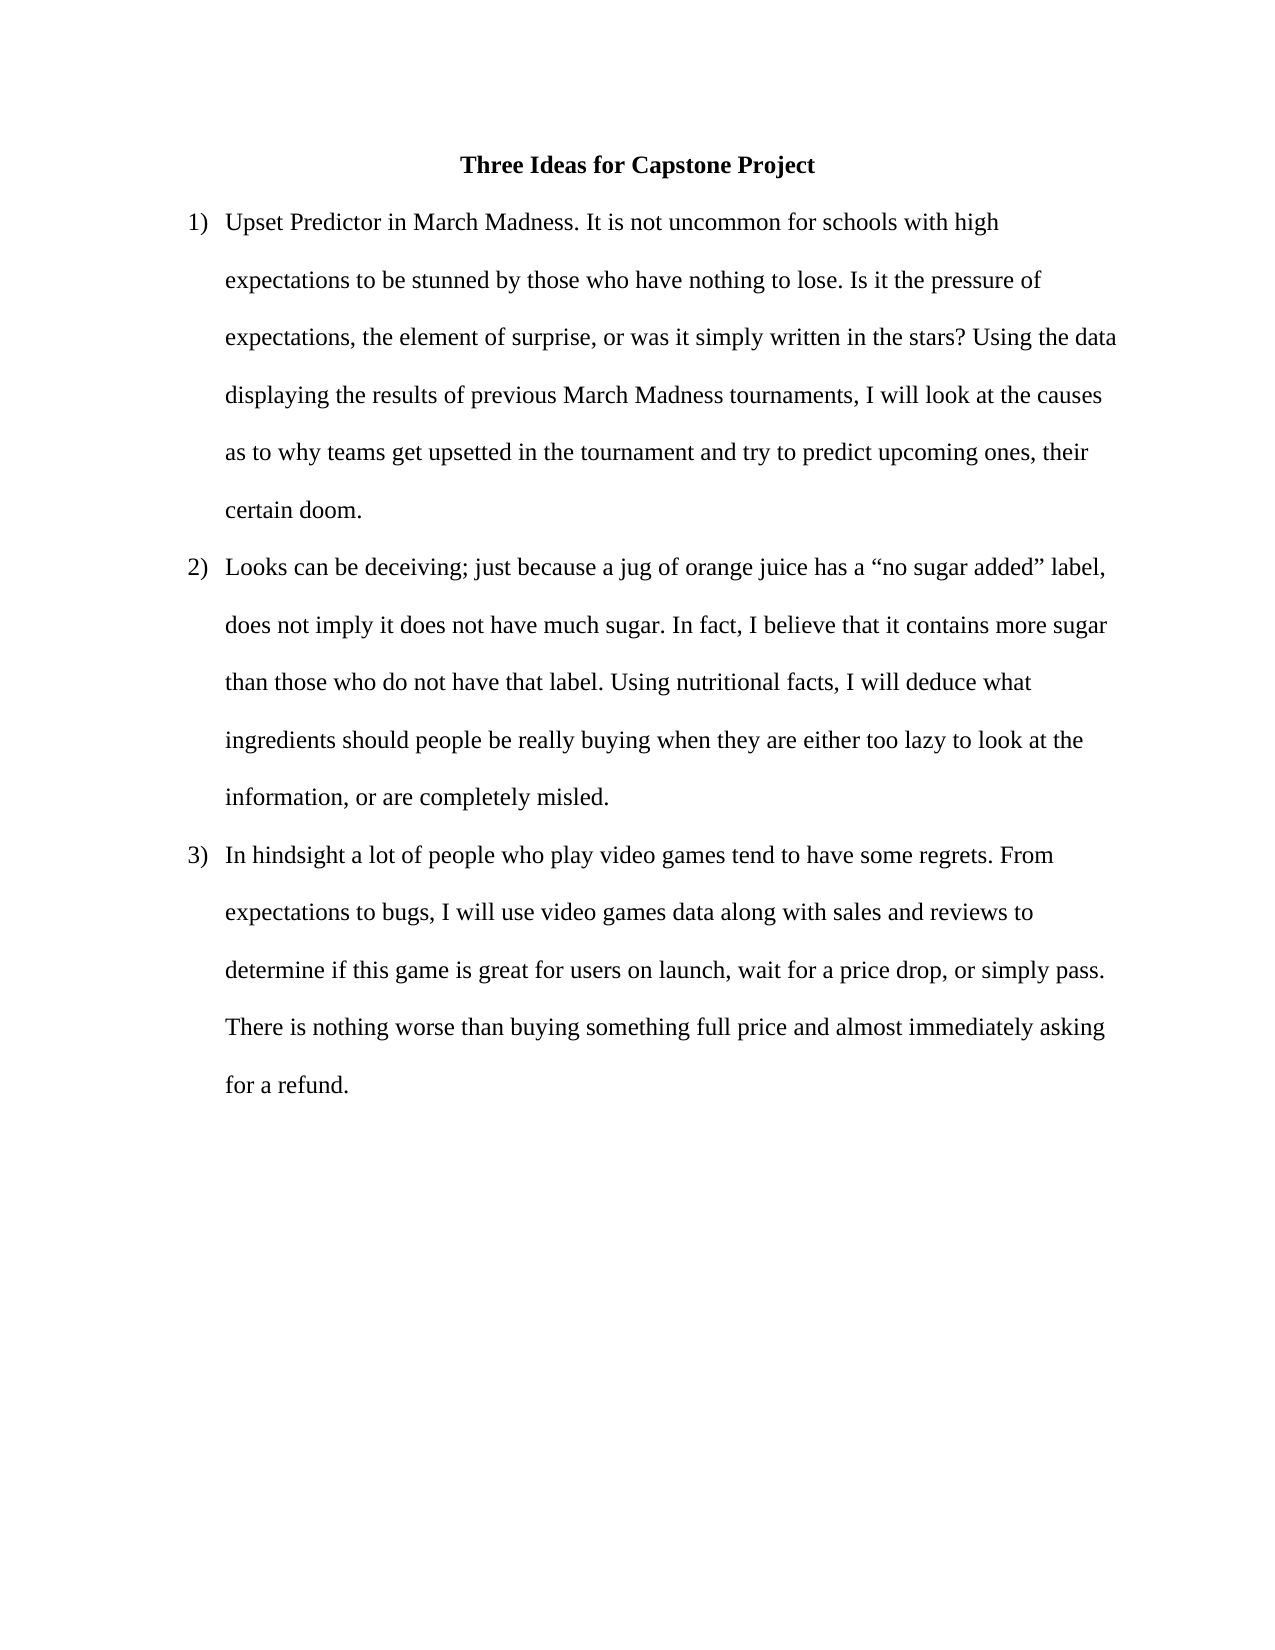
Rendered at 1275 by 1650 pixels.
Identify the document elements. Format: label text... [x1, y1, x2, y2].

list Looks can be deceiving; just because a jug of orange juice has a “no sugar added” label, does not imply it does not have much sugar. In fact, I believe that it contains more sugar than those who do not have that label. Using nutritional facts, I will deduce what ingredients should people be really buying when they are either too lazy to look at the information, or are completely misled. [187, 552, 1125, 811]
list In hindsight a lot of people who play video games tend to have some regrets. From expectations to bugs, I will use video games data along with sales and reviews to determine if this game is great for users on launch, wait for a price drop, or simply pass. There is nothing worse than buying something full price and almost immediately asking for a refund. [187, 840, 1125, 1099]
text Three Ideas for Capstone Project [150, 150, 1125, 179]
list Upset Predictor in March Madness. It is not uncommon for schools with high expectations to be stunned by those who have nothing to lose. Is it the pressure of expectations, the element of surprise, or was it simply written in the stars? Using the data displaying the results of previous March Madness tournaments, I will look at the causes as to why teams get upsetted in the tournament and try to predict upcoming ones, their certain doom. [187, 207, 1125, 524]
